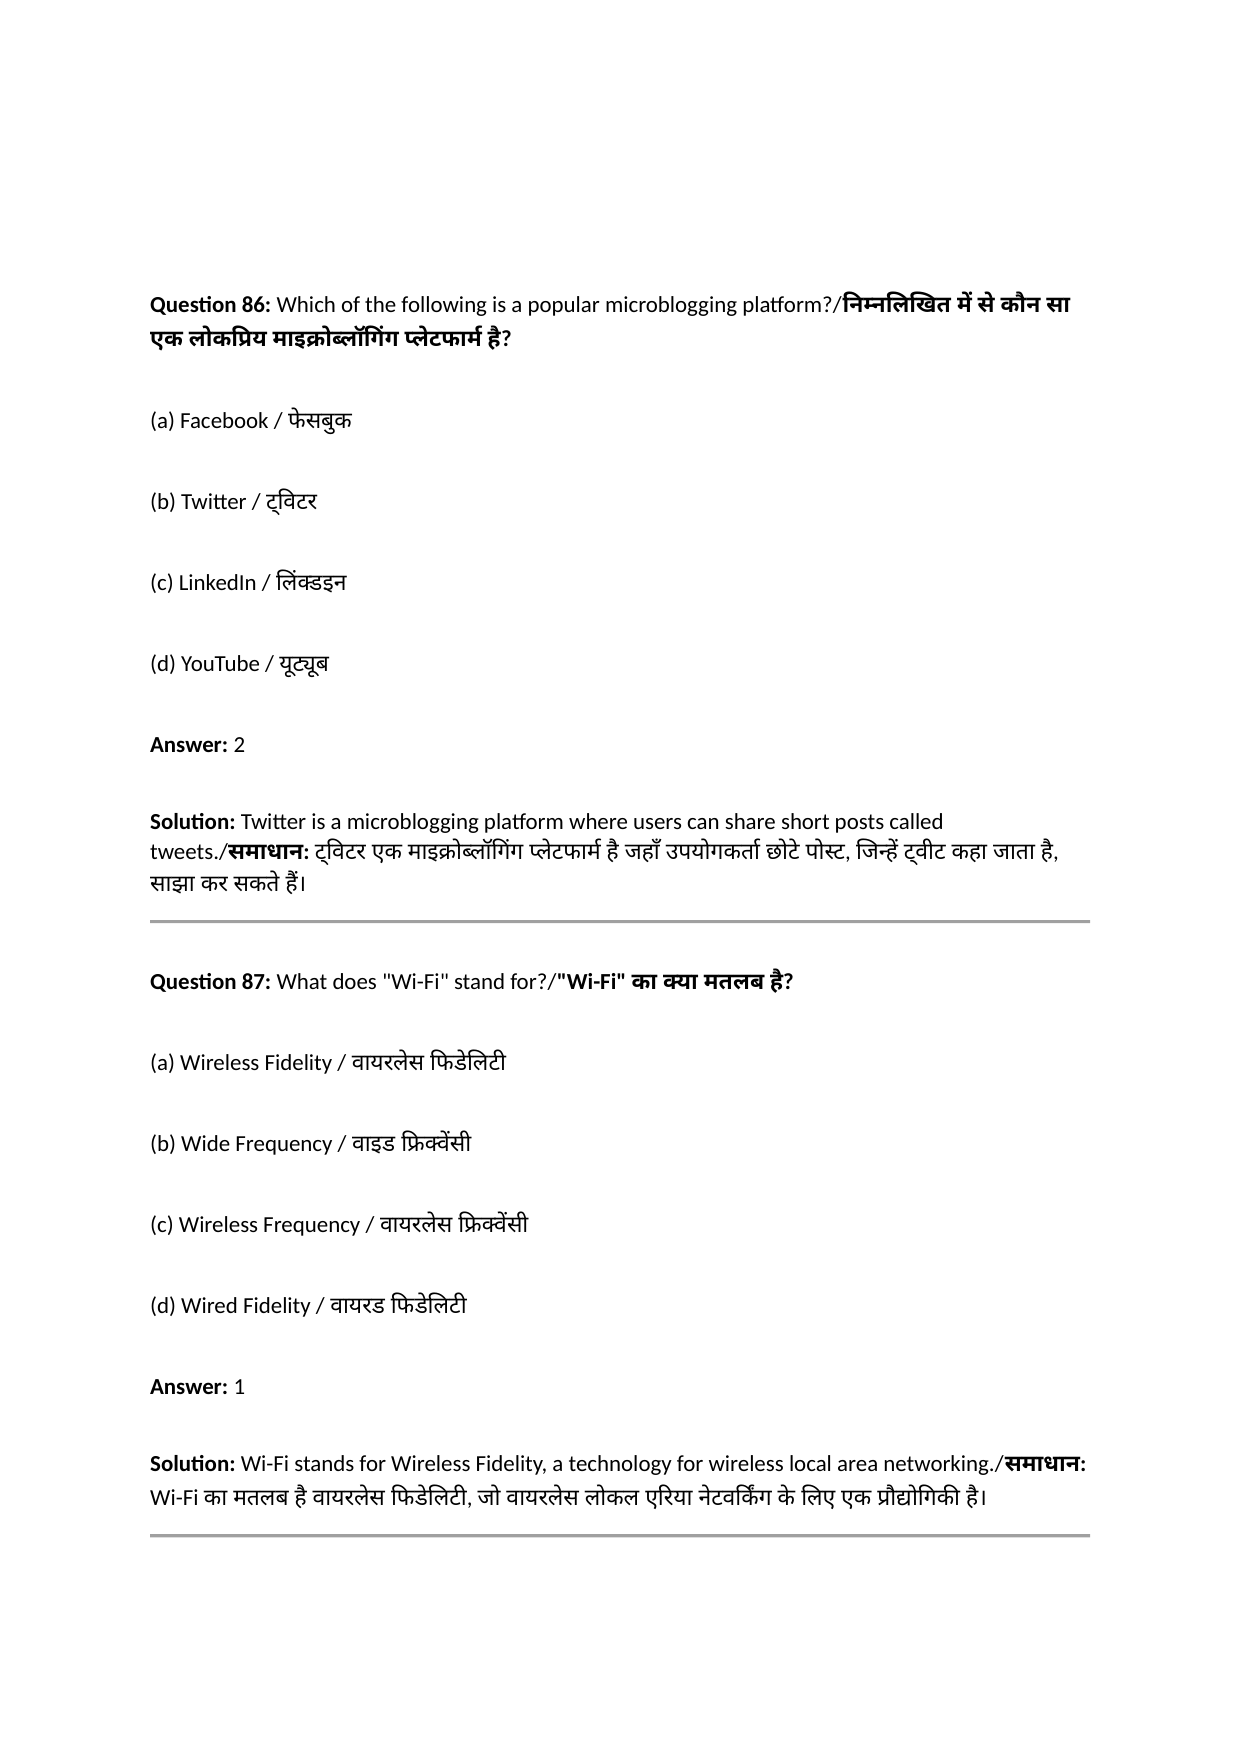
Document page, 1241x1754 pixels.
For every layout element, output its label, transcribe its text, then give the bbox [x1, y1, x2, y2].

text (d) YouTube / यूट्यूब [150, 619, 1090, 711]
text Answer: 1 [150, 1372, 1090, 1431]
text (a) Wireless Fidelity / वायरलेस फिडेलिटी [150, 1018, 1090, 1080]
text Answer: 2 [150, 730, 1090, 788]
text (c) Wireless Frequency / वायरलेस फ्रिक्वेंसी [150, 1180, 1090, 1242]
text Question 86: Which of the following is a popular microblogging platform?/निम्नलिखित में से कौन सा एक लोकप्रिय माइक्रोब्लॉगिंग प्लेटफार्म है? [150, 291, 1090, 356]
text (d) Wired Fidelity / वायरड फिडेलिटी [150, 1261, 1090, 1353]
text Question 87: What does "Wi-Fi" stand for?/"Wi-Fi" का क्या मतलब है? [150, 967, 1090, 999]
text (c) LinkedIn / लिंक्डइन [150, 538, 1090, 600]
text Solution: Twitter is a microblogging platform where users can share short posts called tweets./समाधान: ट्विटर एक माइक्रोब्लॉगिंग प्लेटफार्म है जहाँ उपयोगकर्ता छोटे पोस्ट, जिन्हें ट्वीट कहा जाता है, साझा कर सकते हैं। [150, 807, 1090, 901]
text Solution: Wi-Fi stands for Wireless Fidelity, a technology for wireless local area networking./समाधान: Wi-Fi का मतलब है वायरलेस फिडेलिटी, जो वायरलेस लोकल एरिया नेटवर्किंग के लिए एक प्रौद्योगिकी है। [150, 1449, 1090, 1515]
text (b) Twitter / ट्विटर [150, 457, 1090, 518]
text (b) Wide Frequency / वाइड फ्रिक्वेंसी [150, 1099, 1090, 1161]
text (a) Facebook / फेसबुक [150, 375, 1090, 437]
